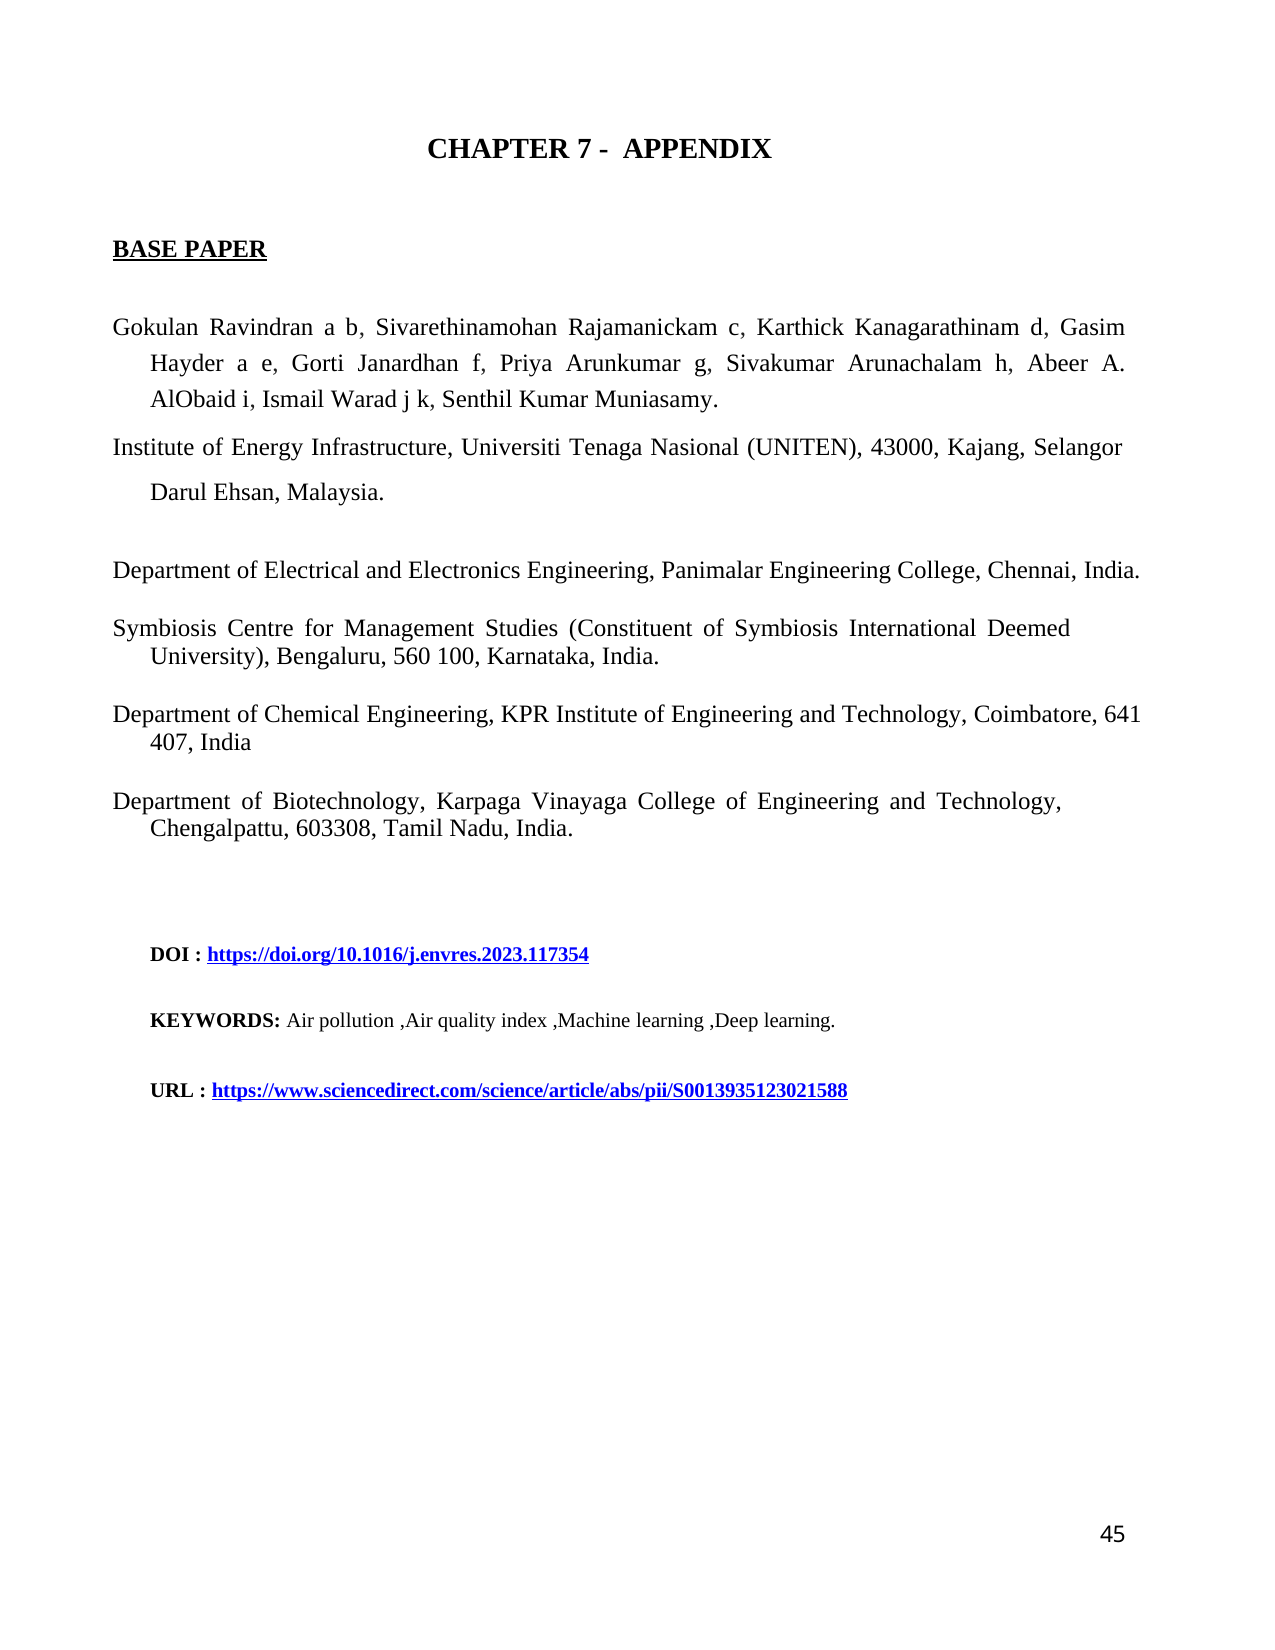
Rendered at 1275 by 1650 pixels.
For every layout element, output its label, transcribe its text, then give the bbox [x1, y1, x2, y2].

subtitle BASE PAPER [112, 234, 1275, 263]
text KEYWORDS: Air pollution ,Air quality index ,Machine learning ,Deep learning. [150, 1008, 1275, 1032]
text URL : https://www.sciencedirect.com/science/article/abs/pii/S0013935123021588 [150, 1078, 1275, 1102]
text Department of Chemical Engineering, KPR Institute of Engineering and Technology, Coimbatore, 641 407, India [112, 701, 1143, 756]
subtitle CHAPTER 7 - APPENDIX [427, 131, 1275, 165]
text Gokulan Ravindran a b, Sivarethinamohan Rajamanickam c, Karthick Kanagarathinam d, Gasim Hayder a e, Gorti Janardhan f, Priya Arunkumar g, Sivakumar Arunachalam h, Abeer A. AlObaid i, Ismail Warad j k, Senthil Kumar Muniasamy. [112, 312, 1125, 412]
text Institute of Energy Infrastructure, Universiti Tenaga Nasional (UNITEN), 43000, Kajang, Selangor Darul Ehsan, Malaysia. [112, 432, 1124, 505]
text Department of Electrical and Electronics Engineering, Panimalar Engineering College, Chennai, India. [112, 556, 1143, 583]
text DOI : https://doi.org/10.1016/j.envres.2023.117354 [150, 942, 1275, 966]
text Department of Biotechnology, Karpaga Vinayaga College of Engineering and Technology, Chengalpattu, 603308, Tamil Nadu, India. [112, 787, 1143, 842]
text Symbiosis Centre for Management Studies (Constituent of Symbiosis International Deemed University), Bengaluru, 560 100, Karnataka, India. [112, 615, 1143, 670]
